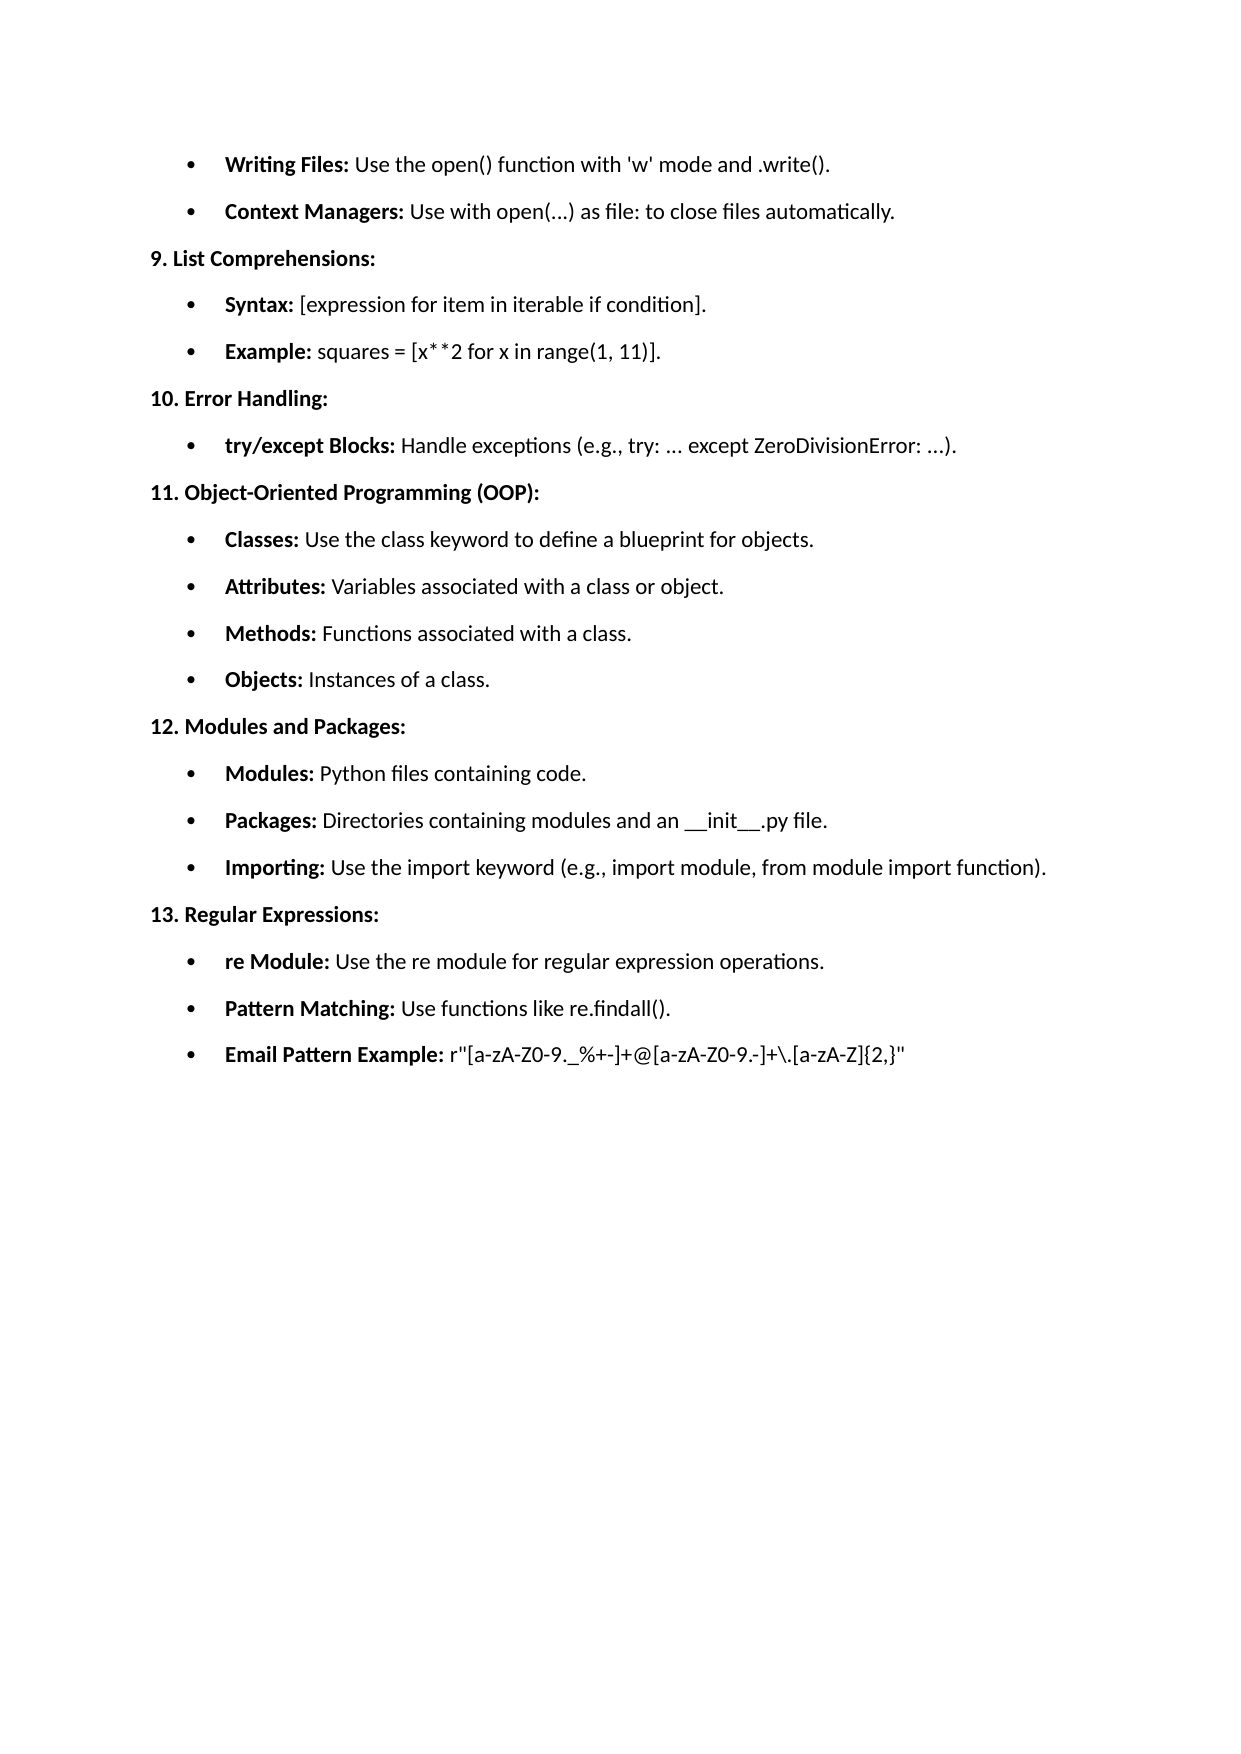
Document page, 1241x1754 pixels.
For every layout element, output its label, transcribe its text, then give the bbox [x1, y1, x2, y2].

list Importing: Use the import keyword (e.g., import module, from module import function). [187, 853, 1090, 881]
list Writing Files: Use the open() function with 'w' mode and .write(). [187, 150, 1090, 178]
text 12. Modules and Packages: [150, 712, 1090, 741]
text 9. List Comprehensions: [150, 244, 1090, 272]
list Methods: Functions associated with a class. [187, 619, 1090, 647]
list re Module: Use the re module for regular expression operations. [187, 947, 1090, 975]
list Context Managers: Use with open(...) as file: to close files automatically. [187, 197, 1090, 225]
text 11. Object-Oriented Programming (OOP): [150, 478, 1090, 506]
list Packages: Directories containing modules and an __init__.py file. [187, 806, 1090, 834]
list Attributes: Variables associated with a class or object. [187, 572, 1090, 600]
list Syntax: [expression for item in iterable if condition]. [187, 291, 1090, 319]
text 13. Regular Expressions: [150, 900, 1090, 928]
list Email Pattern Example: r"[a-zA-Z0-9._%+-]+@[a-zA-Z0-9.-]+\.[a-zA-Z]{2,}" [187, 1041, 1090, 1069]
list Example: squares = [x**2 for x in range(1, 11)]. [187, 337, 1090, 366]
list Pattern Matching: Use functions like re.findall(). [187, 994, 1090, 1022]
list Objects: Instances of a class. [187, 666, 1090, 694]
list Modules: Python files containing code. [187, 759, 1090, 787]
text 10. Error Handling: [150, 384, 1090, 412]
list Classes: Use the class keyword to define a blueprint for objects. [187, 525, 1090, 553]
list try/except Blocks: Handle exceptions (e.g., try: ... except ZeroDivisionError: ...). [187, 431, 1090, 459]
